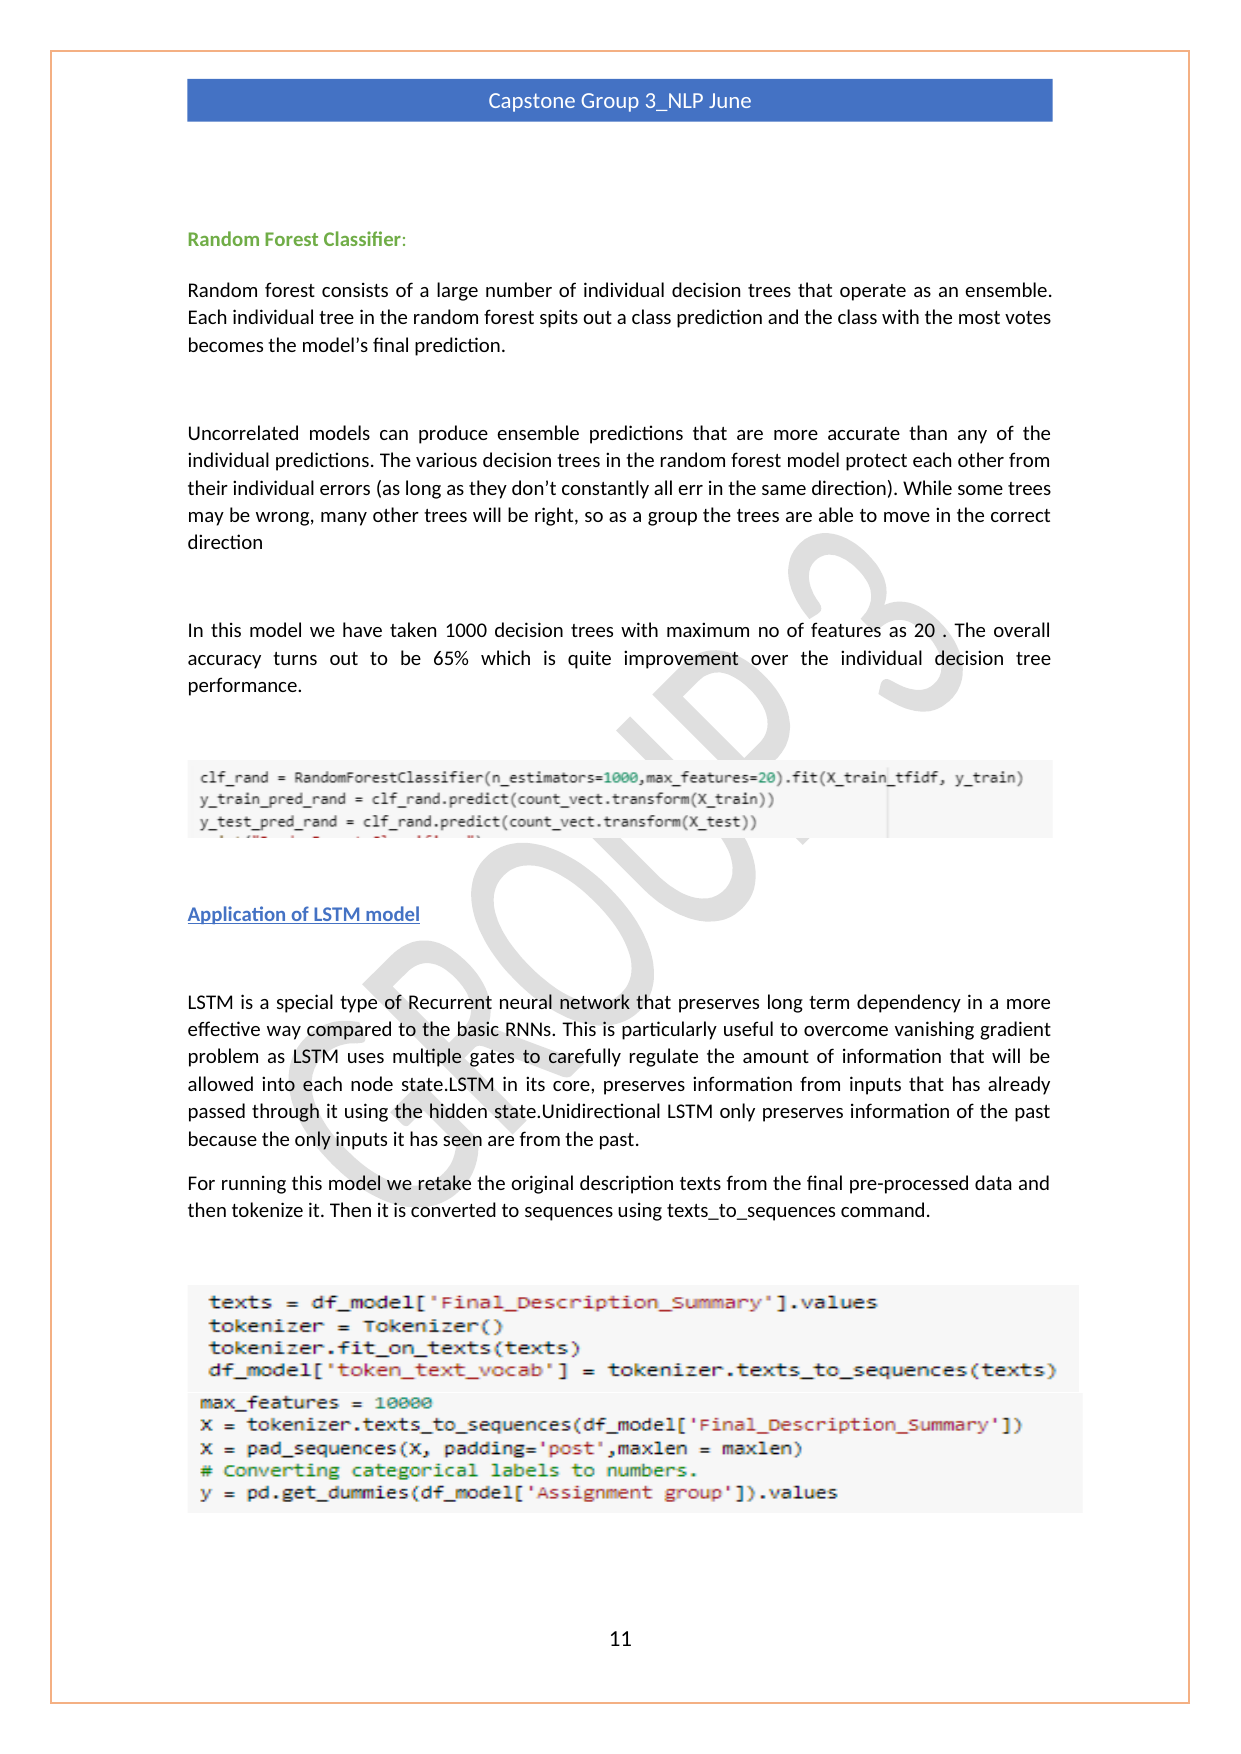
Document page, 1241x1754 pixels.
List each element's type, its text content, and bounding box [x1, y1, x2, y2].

text In this model we have taken 1000 decision trees with maximum no of features as 20 . The overall accuracy turns out to be 65% which is quite improvement over the individual decision tree performance. [187, 618, 1053, 698]
text Application of LSTM model [187, 901, 1053, 926]
picture [187, 1285, 1079, 1392]
picture [187, 1393, 1083, 1513]
picture [187, 760, 1053, 838]
text Random Forest Classifier: [187, 226, 1053, 252]
text Random forest consists of a large number of individual decision trees that operate as an ensemble. Each individual tree in the random forest spits out a class prediction and the class with the most votes becomes the model’s final prediction. [187, 277, 1053, 357]
text For running this model we retake the original description texts from the final pre-processed data and then tokenize it. Then it is converted to sequences using texts_to_sequences command. [187, 1170, 1053, 1223]
text Uncorrelated models can produce ensemble predictions that are more accurate than any of the individual predictions. The various decision trees in the random forest model protect each other from their individual errors (as long as they don’t constantly all err in the same direction). While some trees may be wrong, many other trees will be right, so as a group the trees are able to move in the correct direction [187, 420, 1053, 555]
text LSTM is a special type of Recurrent neural network that preserves long term dependency in a more effective way compared to the basic RNNs. This is particularly useful to overcome vanishing gradient problem as LSTM uses multiple gates to carefully regulate the amount of information that will be allowed into each node state.LSTM in its core, preserves information from inputs that has already passed through it using the hidden state.Unidirectional LSTM only preserves information of the past because the only inputs it has seen are from the past. [187, 989, 1053, 1151]
